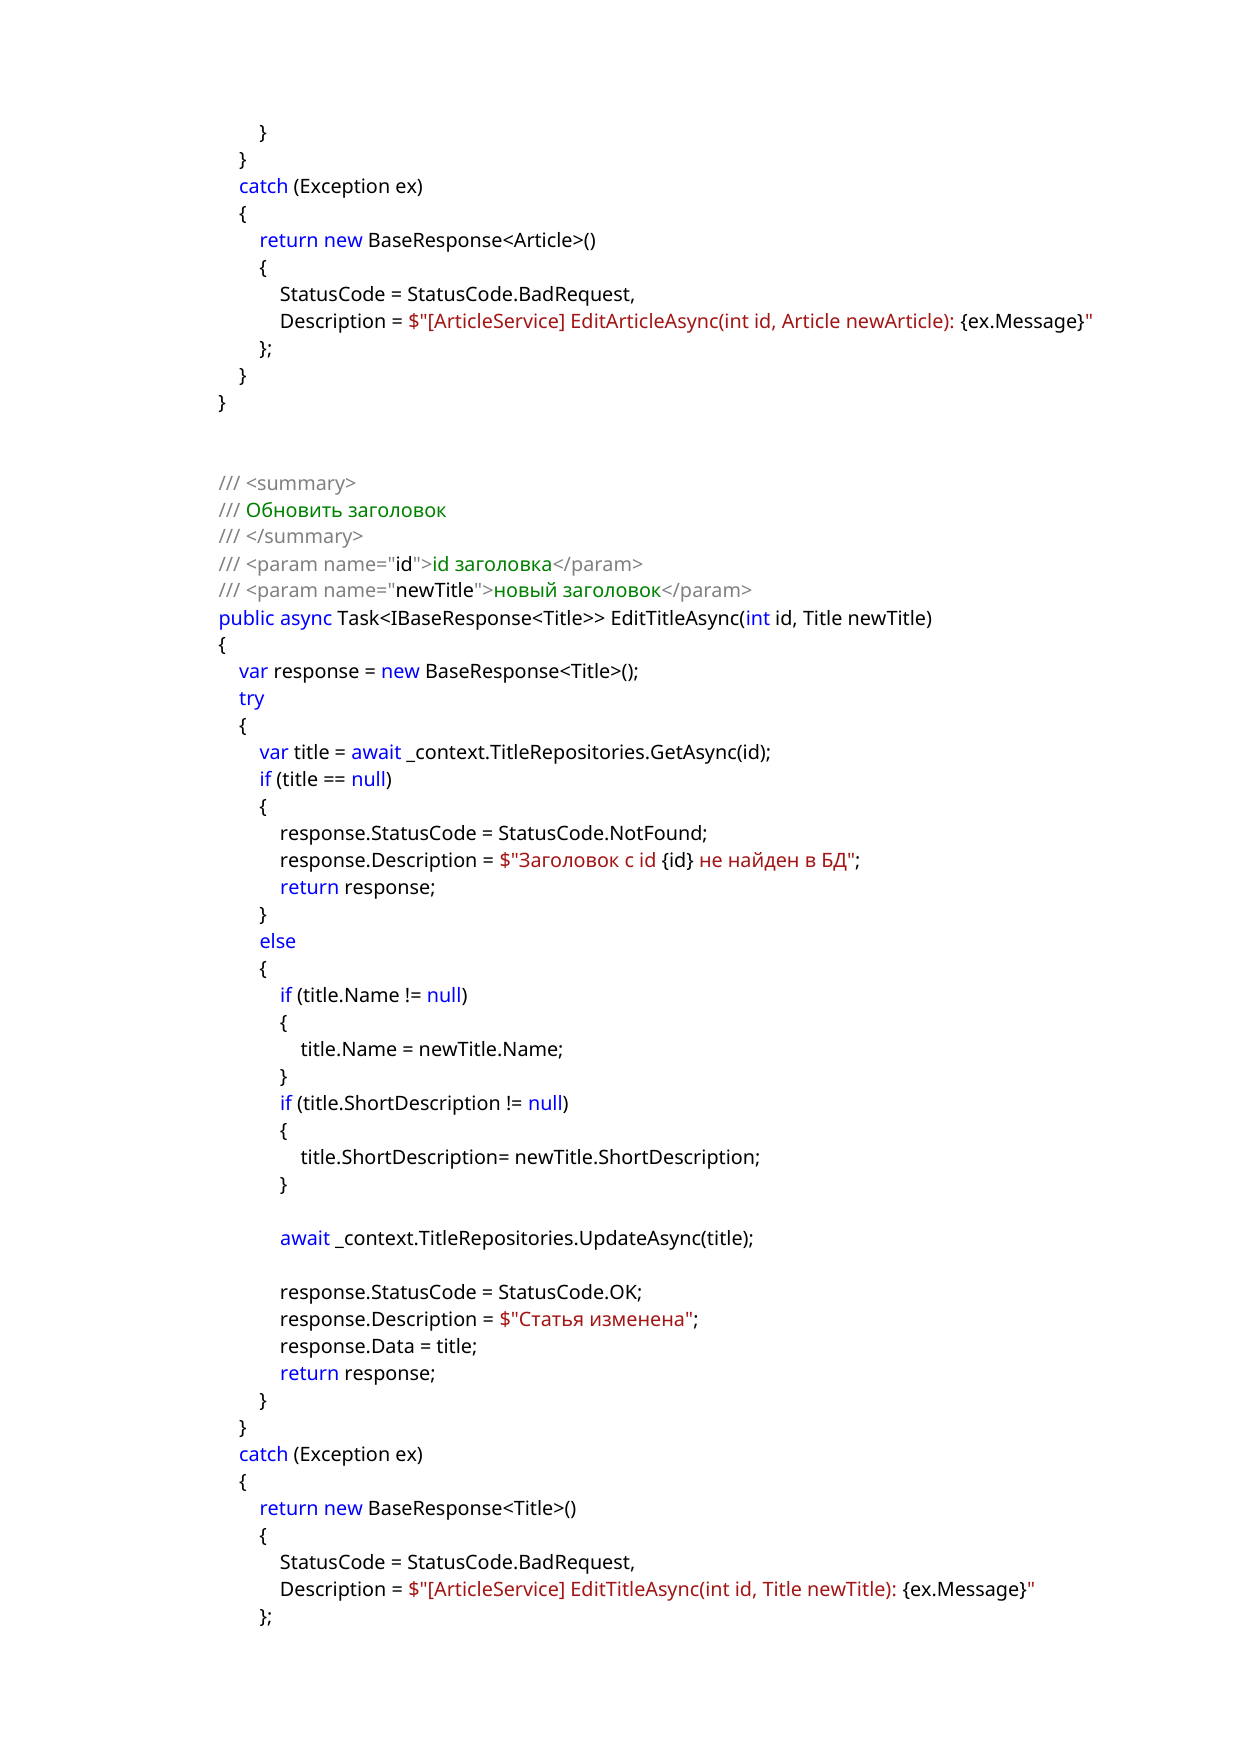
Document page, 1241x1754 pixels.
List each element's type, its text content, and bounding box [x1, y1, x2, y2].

text catch (Exception ex) [177, 1440, 1152, 1467]
text response.Data = title; [177, 1332, 1152, 1359]
text response.Description = $"Заголовок с id {id} не найден в БД"; [177, 847, 1152, 873]
text if (title.ShortDescription != null) [177, 1089, 1152, 1116]
text else [177, 927, 1152, 954]
text Description = $"[ArticleService] EditTitleAsync(int id, Title newTitle): {ex.Message}" [177, 1575, 1152, 1602]
text var response = new BaseResponse<Title>(); [177, 658, 1152, 685]
text var title = await _context.TitleRepositories.GetAsync(id); [177, 739, 1152, 766]
text { [177, 1521, 1152, 1548]
text { [177, 253, 1152, 280]
text { [177, 712, 1152, 739]
text }; [177, 334, 1152, 361]
text { [177, 954, 1152, 981]
text if (title.Name != null) [177, 981, 1152, 1008]
text response.StatusCode = StatusCode.NotFound; [177, 819, 1152, 847]
text } [177, 388, 1152, 415]
text try [177, 685, 1152, 712]
text StatusCode = StatusCode.BadRequest, [177, 1548, 1152, 1575]
text /// </summary> [177, 523, 1152, 550]
text /// <param name="newTitle">новый заголовок</param> [177, 577, 1152, 604]
text { [177, 631, 1152, 658]
text } [177, 361, 1152, 388]
text { [177, 199, 1152, 226]
text title.Name = newTitle.Name; [177, 1035, 1152, 1062]
text return new BaseResponse<Title>() [177, 1494, 1152, 1521]
text Description = $"[ArticleService] EditArticleAsync(int id, Article newArticle): {ex.Message}" [177, 307, 1152, 334]
text { [177, 1116, 1152, 1143]
text /// Обновить заголовок [177, 496, 1152, 523]
text return response; [177, 1359, 1152, 1386]
text } [177, 118, 1152, 145]
text await _context.TitleRepositories.UpdateAsync(title); [177, 1224, 1152, 1251]
text { [177, 1008, 1152, 1035]
text response.Description = $"Статья изменена"; [177, 1305, 1152, 1332]
text }; [177, 1602, 1152, 1629]
text return response; [177, 873, 1152, 901]
text StatusCode = StatusCode.BadRequest, [177, 280, 1152, 307]
text response.StatusCode = StatusCode.OK; [177, 1278, 1152, 1305]
text } [177, 1170, 1152, 1197]
text public async Task<IBaseResponse<Title>> EditTitleAsync(int id, Title newTitle) [177, 604, 1152, 631]
text /// <summary> [177, 469, 1152, 496]
text /// <param name="id">id заголовка</param> [177, 550, 1152, 577]
text { [177, 793, 1152, 819]
text { [177, 1467, 1152, 1494]
text if (title == null) [177, 766, 1152, 793]
text title.ShortDescription= newTitle.ShortDescription; [177, 1143, 1152, 1170]
text } [177, 1386, 1152, 1413]
text } [177, 145, 1152, 172]
text } [177, 1062, 1152, 1089]
text catch (Exception ex) [177, 172, 1152, 199]
text return new BaseResponse<Article>() [177, 226, 1152, 253]
text } [177, 901, 1152, 927]
text } [177, 1413, 1152, 1440]
